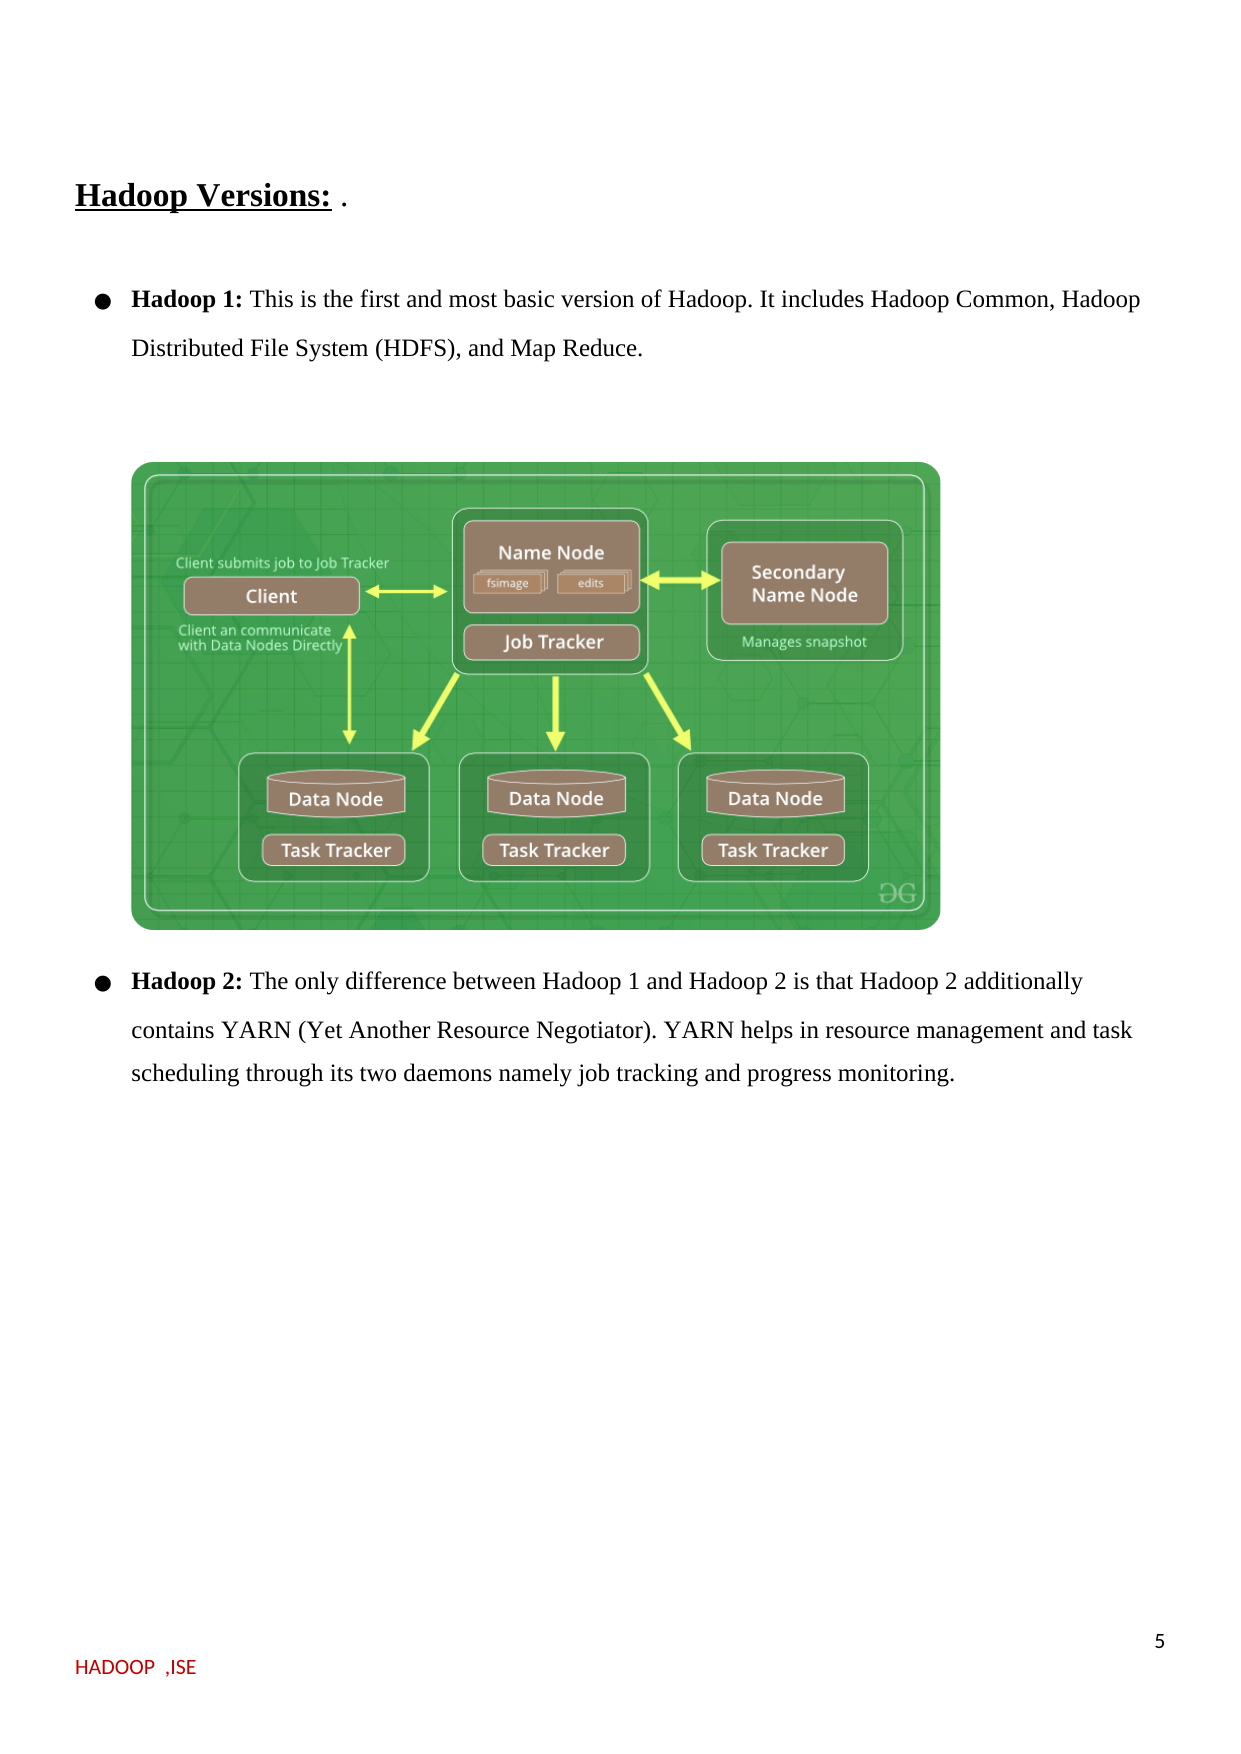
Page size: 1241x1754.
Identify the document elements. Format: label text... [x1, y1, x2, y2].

text Hadoop Versions: . [75, 176, 1165, 214]
list Hadoop 2: The only difference between Hadoop 1 and Hadoop 2 is that Hadoop 2 additionally contains YARN (Yet Another Resource Negotiator). YARN helps in resource management and task scheduling through its two daemons namely job tracking and progress monitoring. [94, 958, 1165, 1087]
picture [131, 462, 941, 930]
list Hadoop 1: This is the first and most basic version of Hadoop. It includes Hadoop Common, Hadoop Distributed File System (HDFS), and Map Reduce. [94, 276, 1165, 362]
